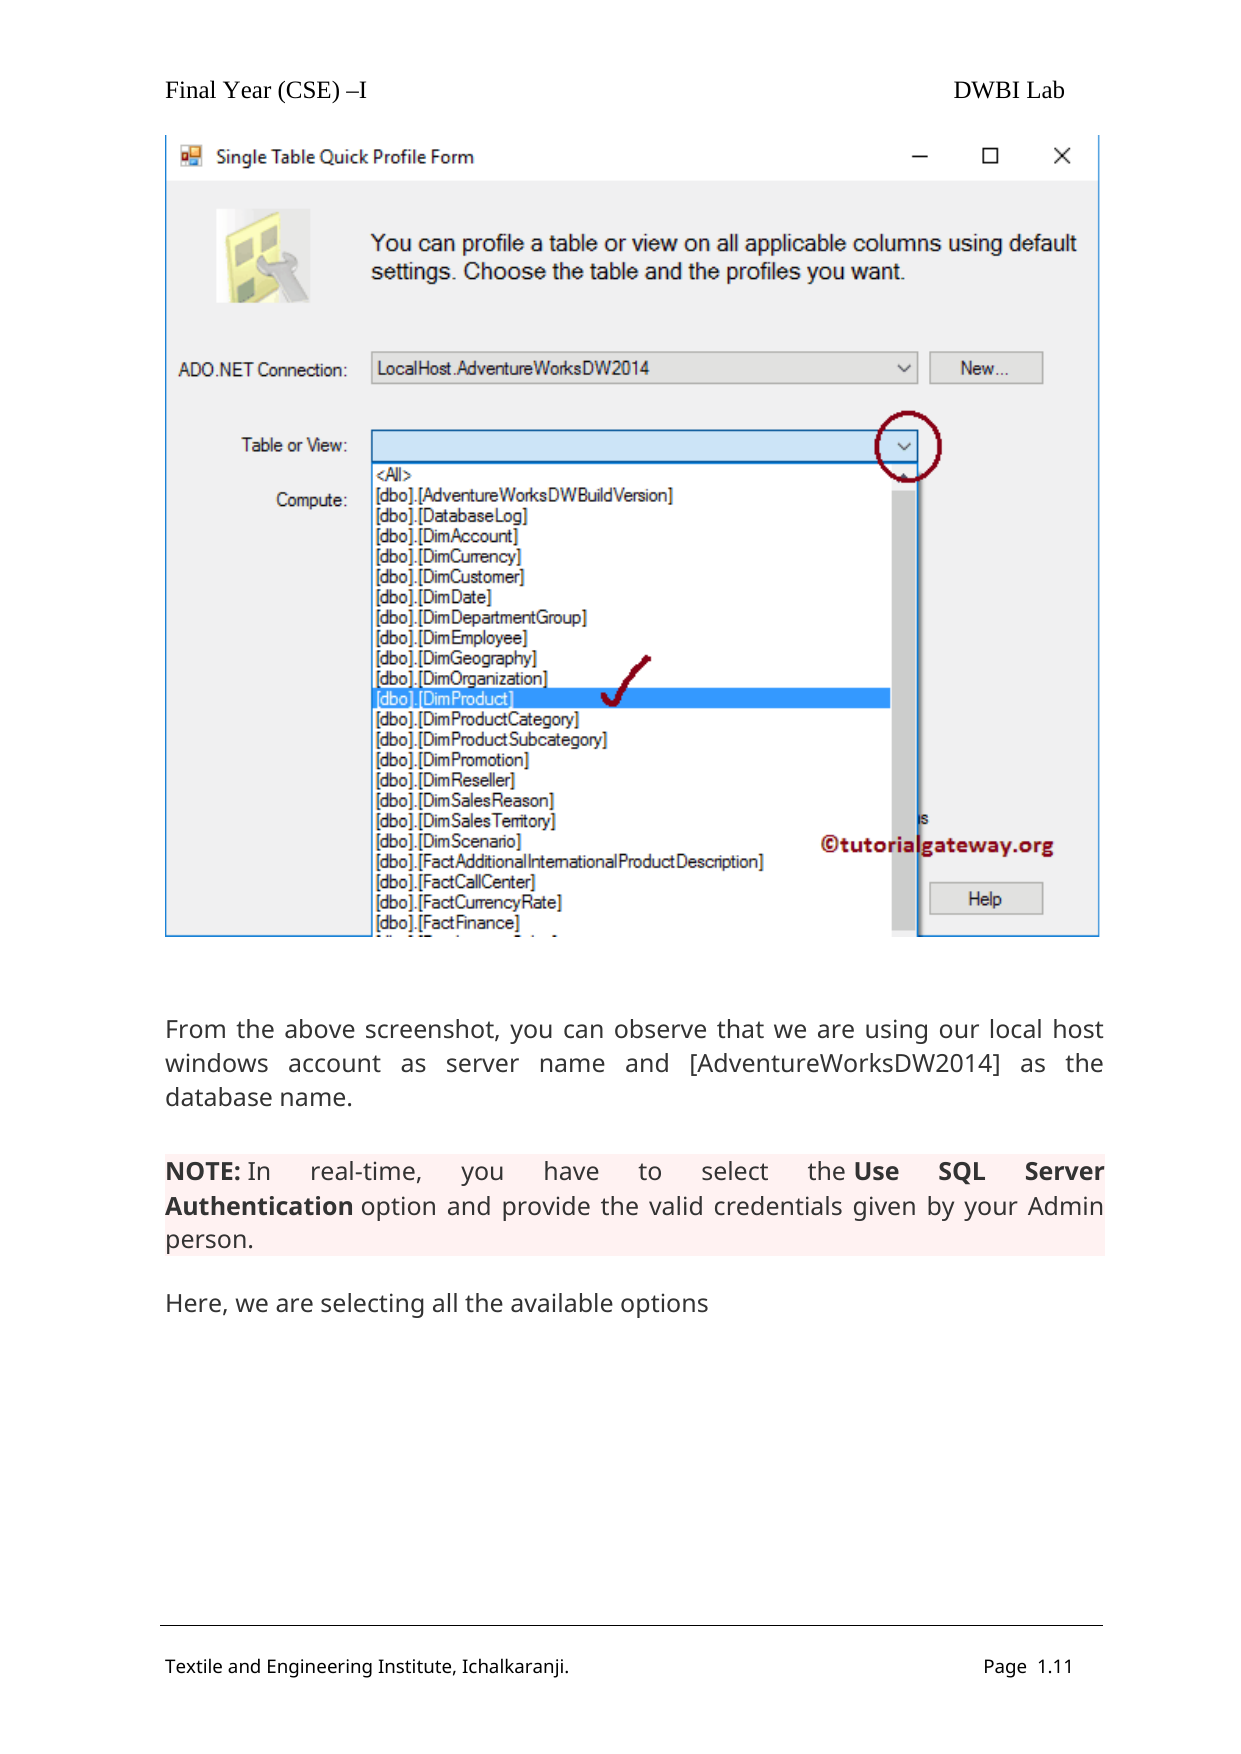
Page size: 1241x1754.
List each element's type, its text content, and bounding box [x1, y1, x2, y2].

text Here, we are selecting all the available options [165, 1285, 1105, 1319]
picture [165, 135, 1100, 937]
text From the above screenshot, you can observe that we are using our local host windows account as server name and [AdventureWorksDW2014] as the database name. [165, 1011, 1105, 1113]
text NOTE: In real-time, you have to select the Use SQL Server Authentication option and provide the valid credentials given by your Admin person. [165, 1154, 1105, 1256]
